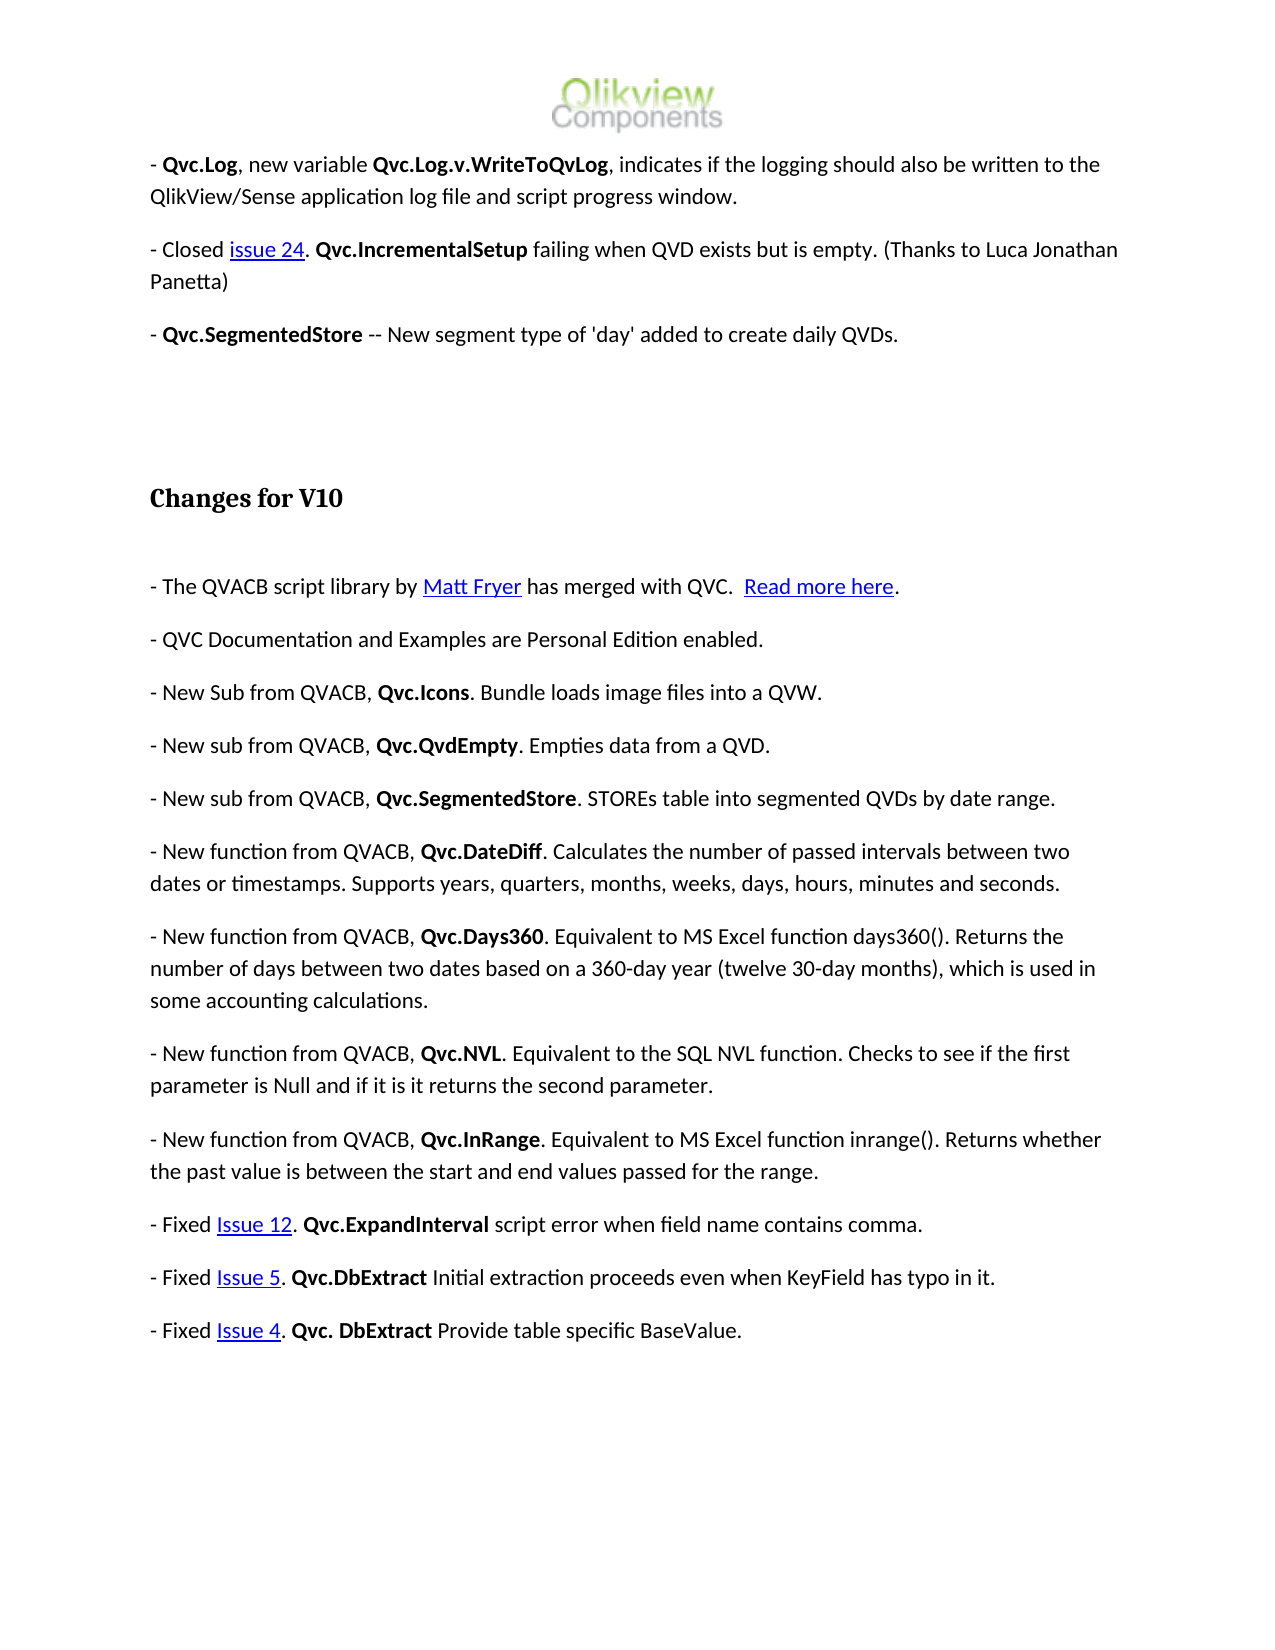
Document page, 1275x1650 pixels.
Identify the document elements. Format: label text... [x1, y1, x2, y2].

picture [548, 75, 727, 138]
text - Qvc.Log, new variable Qvc.Log.v.WriteToQvLog, indicates if the logging should also be written to the QlikView/Sense application log file and script progress window. [150, 150, 1125, 210]
text - New function from QVACB, Qvc.DateDiff. Calculates the number of passed intervals between two dates or timestamps. Supports years, quarters, months, weeks, days, hours, minutes and seconds. [150, 837, 1125, 897]
text - Closed issue 24. Qvc.IncrementalSetup failing when QVD exists but is empty. (Thanks to Luca Jonathan Panetta) [150, 235, 1125, 295]
text - Fixed Issue 4. Qvc. DbExtract Provide table specific BaseValue. [150, 1316, 1125, 1344]
text - New sub from QVACB, Qvc.SegmentedStore. STOREs table into segmented QVDs by date range. [150, 784, 1125, 812]
text - New function from QVACB, Qvc.Days360. Equivalent to MS Excel function days360(). Returns the number of days between two dates based on a 360-day year (twelve 30-day months), which is used in some accounting calculations. [150, 922, 1125, 1014]
subtitle Changes for V10 [150, 483, 1125, 514]
text - QVC Documentation and Examples are Personal Edition enabled. [150, 625, 1125, 653]
text - New Sub from QVACB, Qvc.Icons. Bundle loads image files into a QVW. [150, 678, 1125, 706]
text - The QVACB script library by Matt Fryer has merged with QVC. Read more here. [150, 572, 1125, 600]
text - New sub from QVACB, Qvc.QvdEmpty. Empties data from a QVD. [150, 731, 1125, 759]
text - Fixed Issue 5. Qvc.DbExtract Initial extraction proceeds even when KeyField has typo in it. [150, 1263, 1125, 1291]
text - Fixed Issue 12. Qvc.ExpandInterval script error when field name contains comma. [150, 1210, 1125, 1238]
text - New function from QVACB, Qvc.InRange. Equivalent to MS Excel function inrange(). Returns whether the past value is between the start and end values passed for the range. [150, 1125, 1125, 1185]
text - Qvc.SegmentedStore -- New segment type of 'day' added to create daily QVDs. [150, 320, 1125, 348]
text - New function from QVACB, Qvc.NVL. Equivalent to the SQL NVL function. Checks to see if the first parameter is Null and if it is it returns the second parameter. [150, 1039, 1125, 1100]
